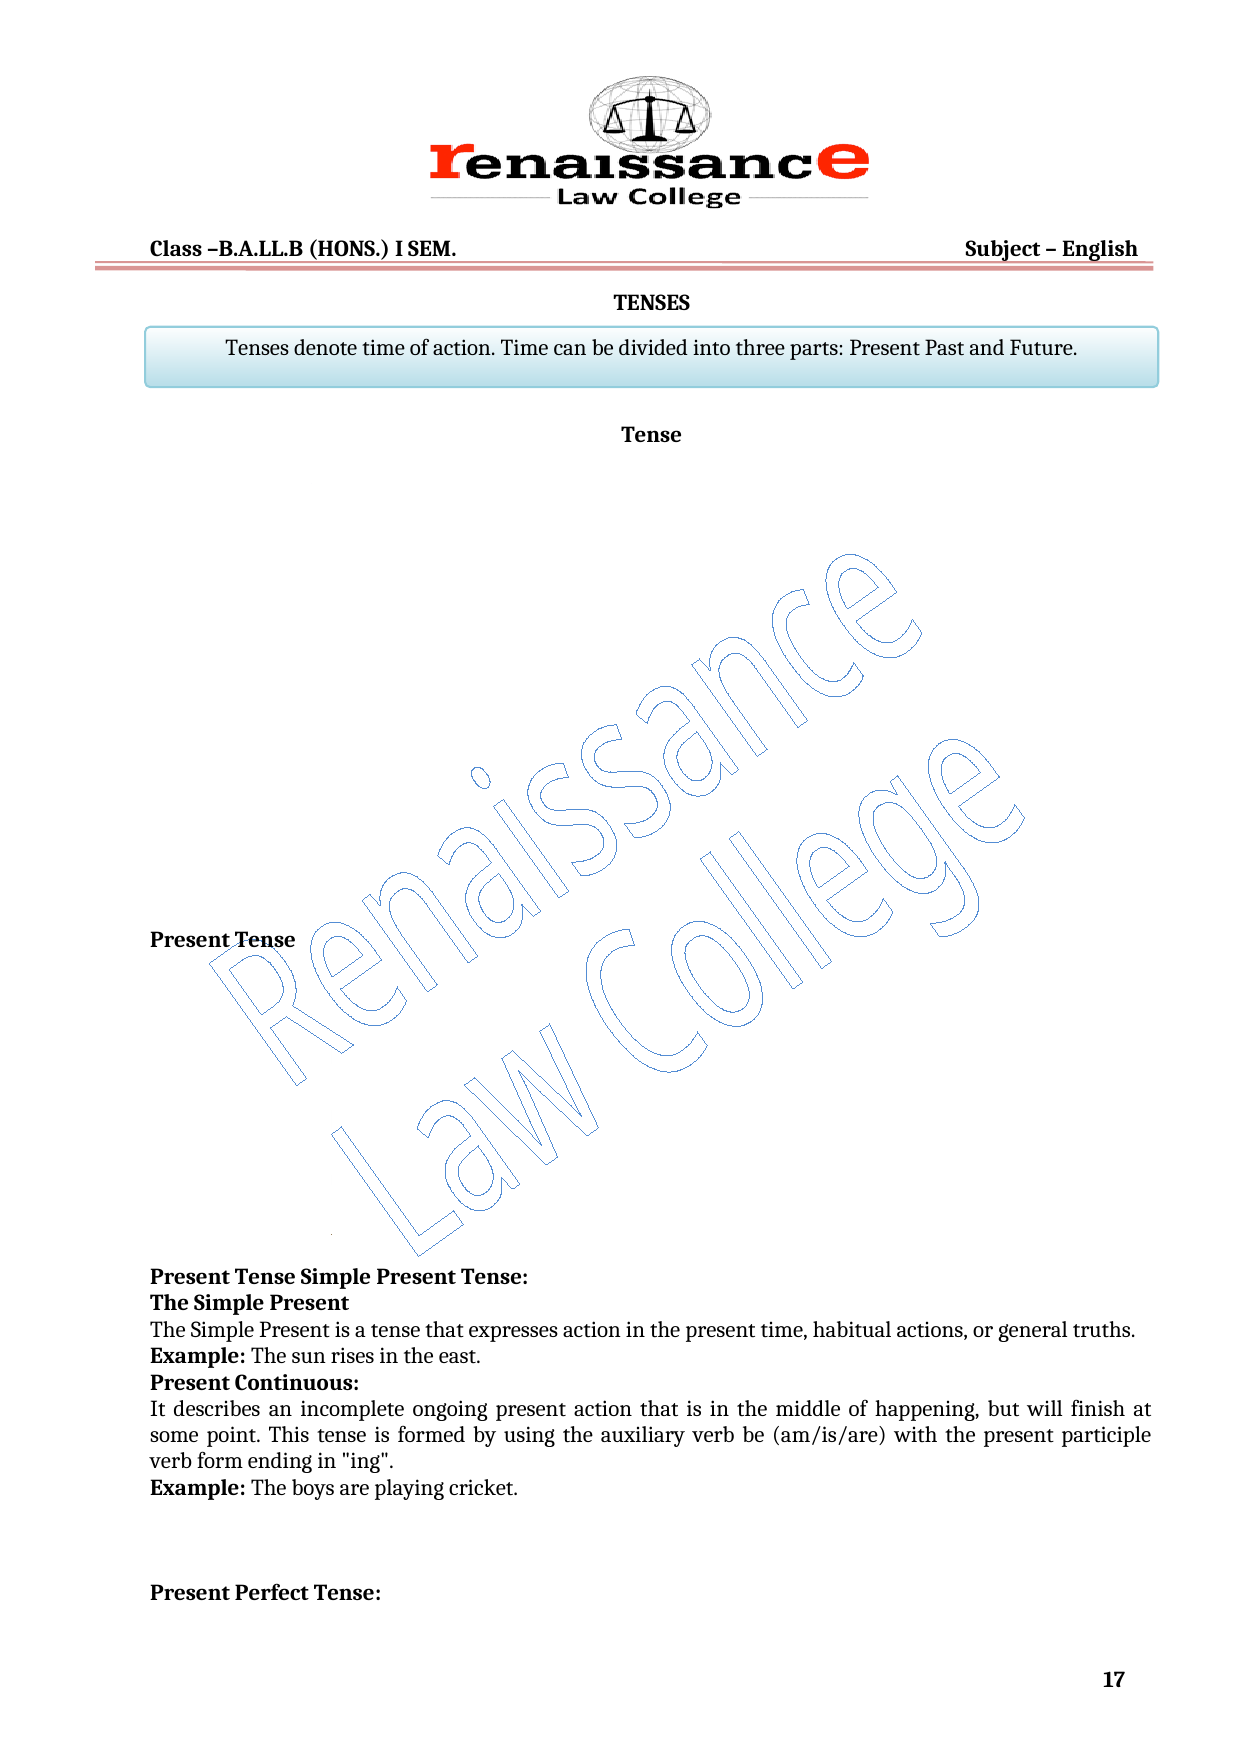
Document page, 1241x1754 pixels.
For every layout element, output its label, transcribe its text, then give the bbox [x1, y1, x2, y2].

text It describes an incomplete ongoing present action that is in the middle of happening, but will finish at some point. This tense is formed by using the auxiliary verb be (am/is/are) with the present participle verb form ending in "ing". [150, 1396, 1153, 1475]
text Tense [150, 422, 1153, 448]
text The Simple Present [150, 1290, 1153, 1317]
text Present Tense Simple Present Tense: [150, 1264, 1153, 1290]
picture [406, 75, 897, 209]
text The Simple Present is a tense that expresses action in the present time, habitual actions, or general truths. [150, 1317, 1153, 1343]
text TENSES [150, 290, 1153, 316]
text Present Continuous: [150, 1369, 1153, 1396]
text Example: The boys are playing cricket. [150, 1475, 1153, 1501]
text Present Tense [150, 927, 1153, 953]
text Present Perfect Tense: [150, 1580, 1153, 1606]
text Example: The sun rises in the east. [150, 1343, 1153, 1369]
